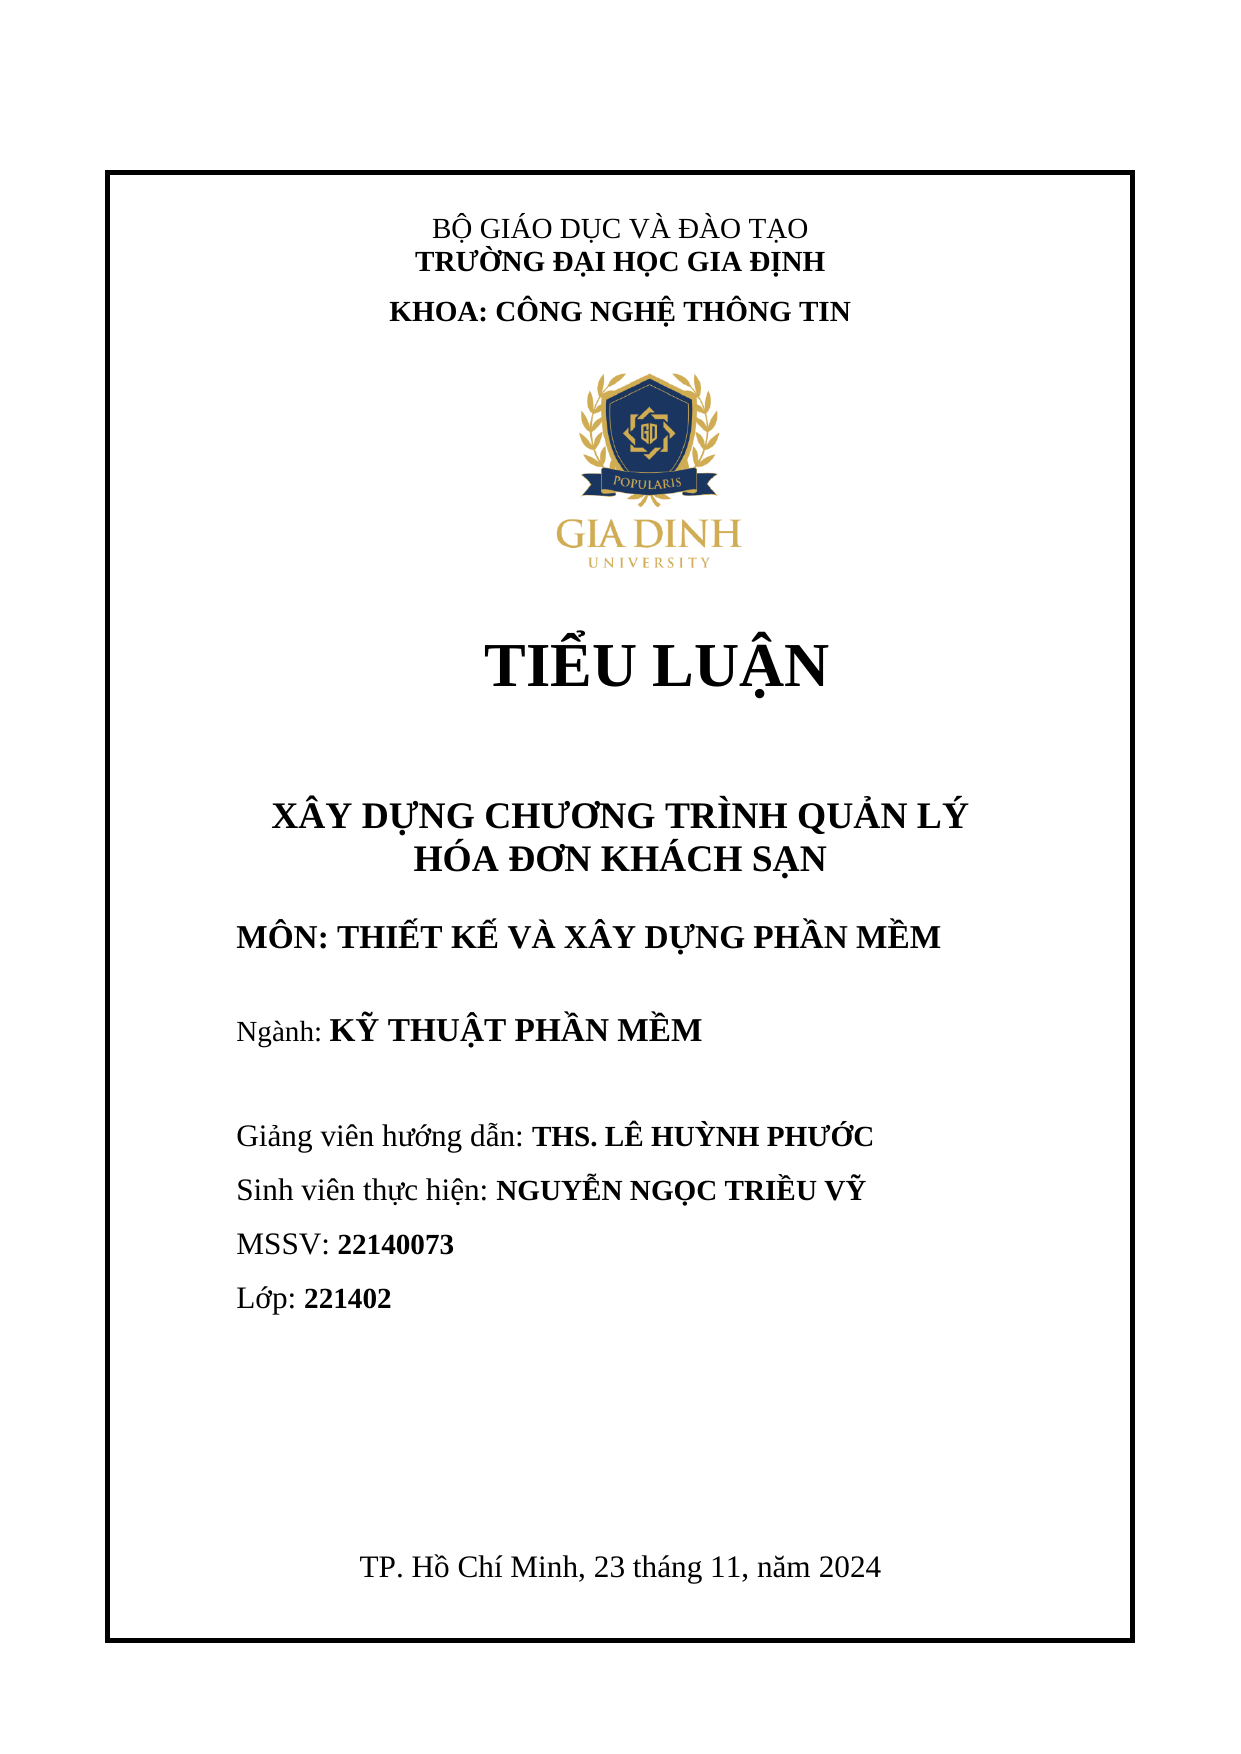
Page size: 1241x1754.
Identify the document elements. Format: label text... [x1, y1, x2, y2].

text Sinh viên thực hiện: NGUYỄN NGỌC TRIỀU VỸ [236, 1171, 1004, 1207]
picture [525, 347, 775, 604]
text MSSV: 22140073 [236, 1225, 1004, 1261]
text MÔN: THIẾT KẾ VÀ XÂY DỰNG PHẦN MỀM [236, 918, 1004, 956]
text TIỂU LUẬN [236, 628, 1078, 699]
text TP. Hồ Chí Minh, 23 tháng 11, năm 2024 [236, 1548, 1004, 1584]
text Lớp: 221402 [236, 1279, 1004, 1315]
text KHOA: CÔNG NGHỆ THÔNG TIN [236, 294, 1004, 328]
text TRƯỜNG ĐẠI HỌC GIA ĐỊNH [236, 244, 1004, 278]
text BỘ GIÁO DỤC VÀ ĐÀO TẠO [236, 211, 1004, 244]
text Giảng viên hướng dẫn: THS. LÊ HUỲNH PHƯỚC [236, 1118, 1004, 1153]
text XÂY DỰNG CHƯƠNG TRÌNH QUẢN LÝ HÓA ĐƠN KHÁCH SẠN [236, 793, 1004, 879]
text Ngành: KỸ THUẬT PHẦN MỀM [236, 1010, 1004, 1048]
